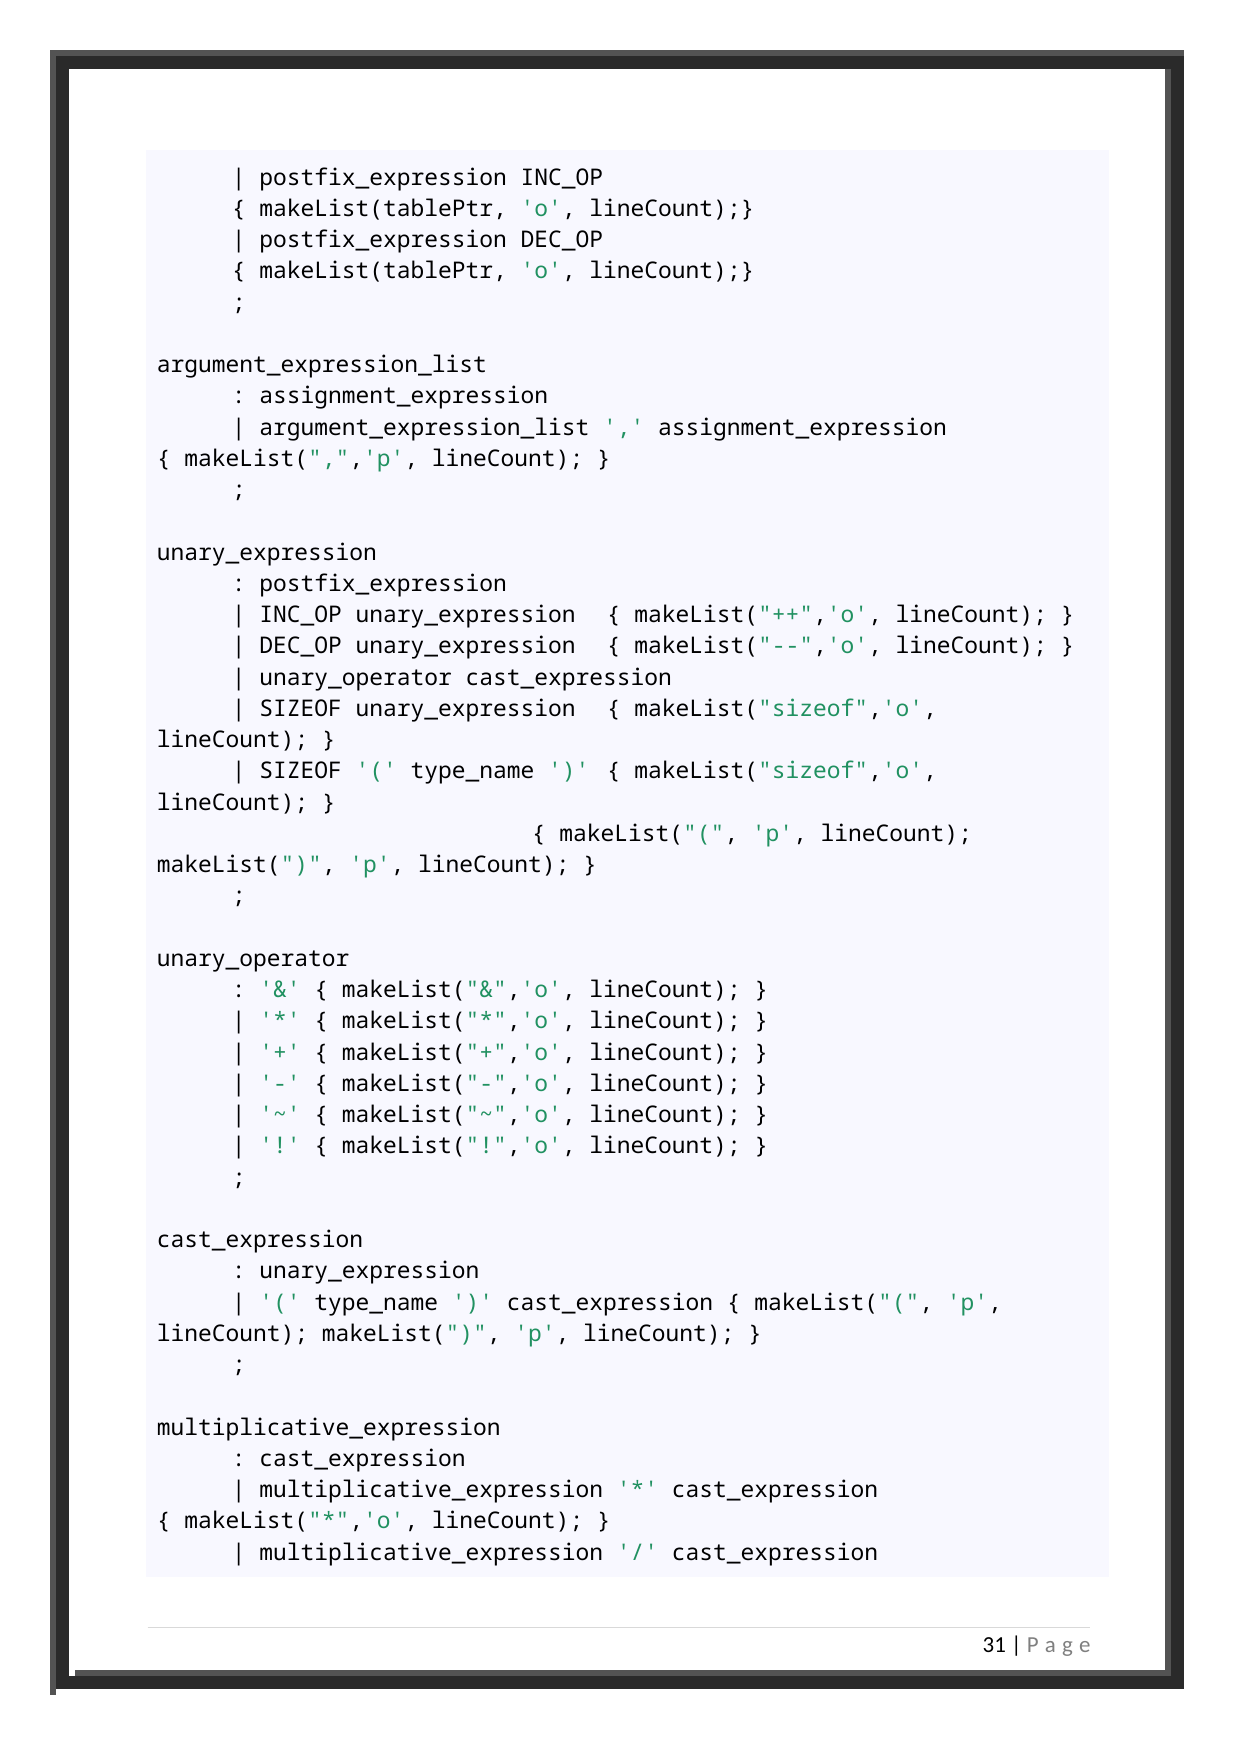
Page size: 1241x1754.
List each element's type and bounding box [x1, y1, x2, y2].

table_header [146, 150, 1109, 1577]
